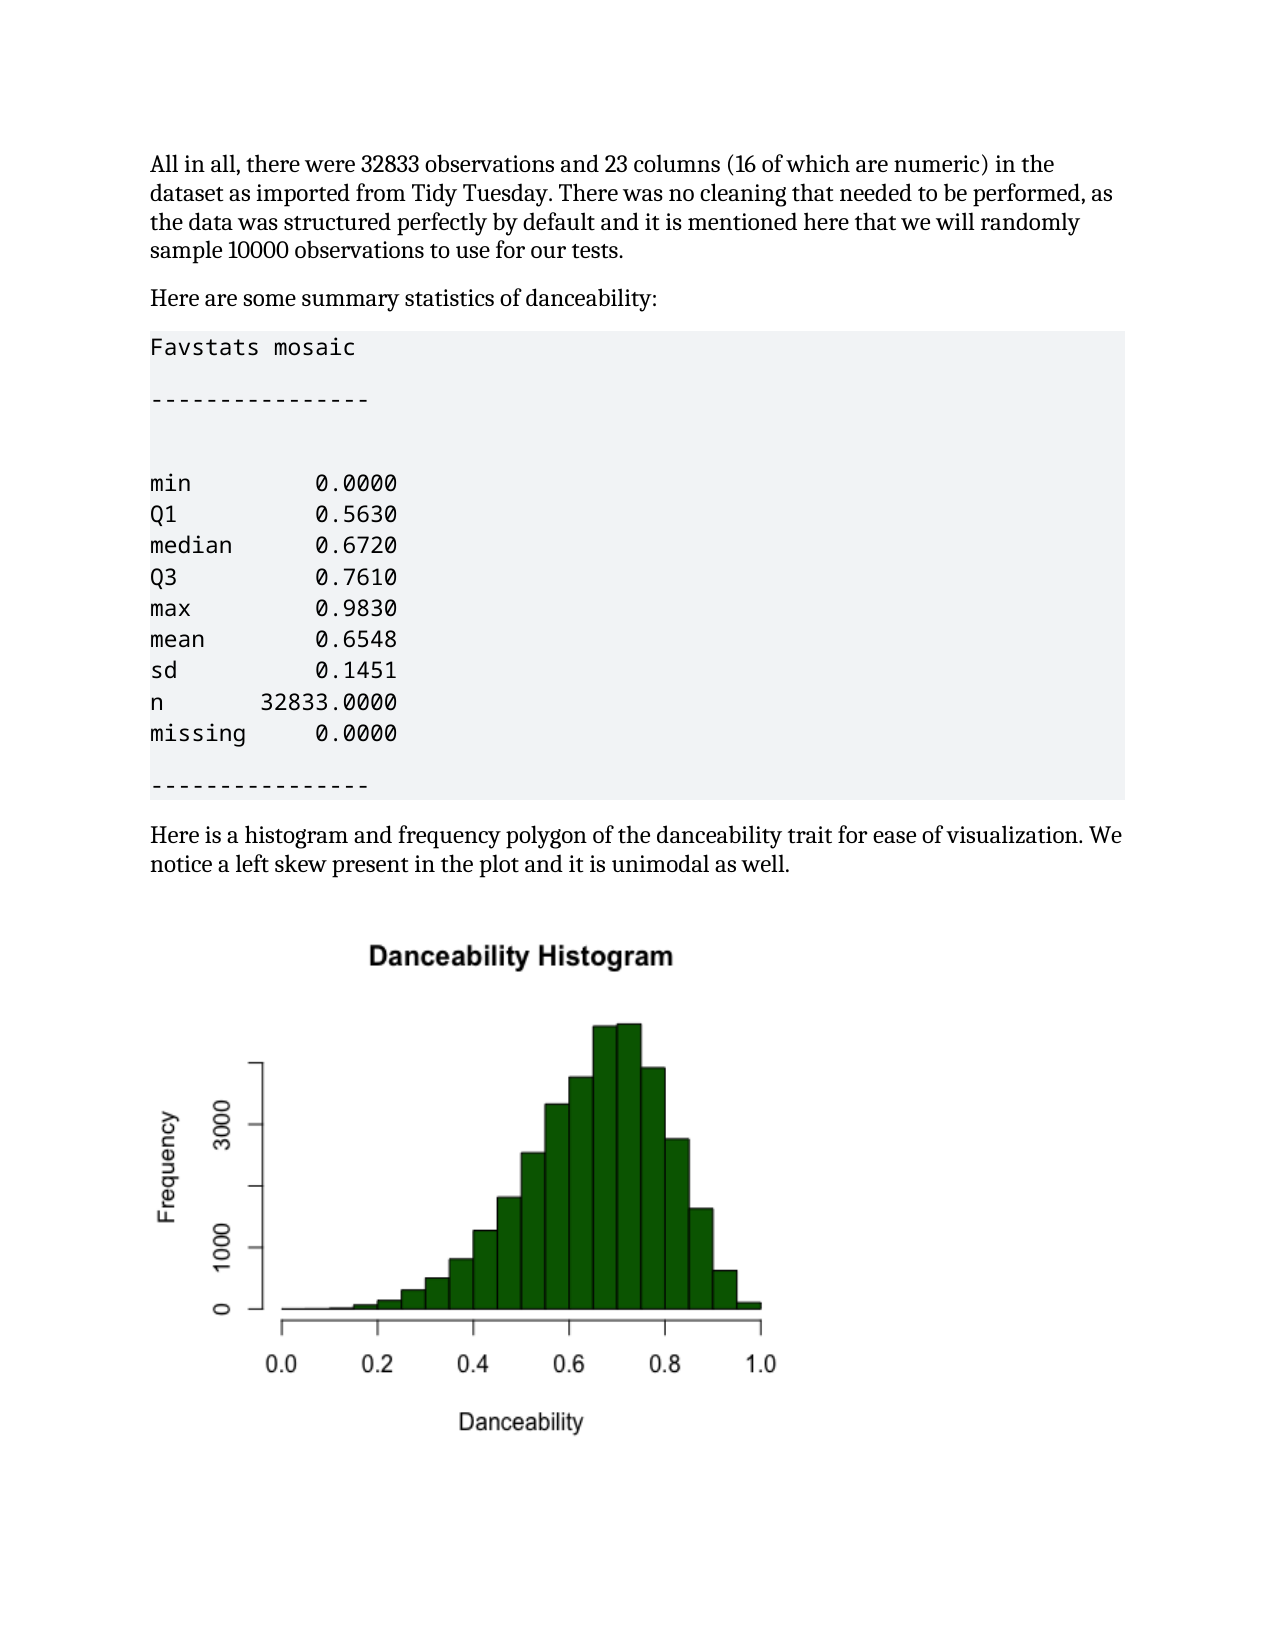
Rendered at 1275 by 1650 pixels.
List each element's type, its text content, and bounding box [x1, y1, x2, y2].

text Favstats mosaic [150, 331, 1125, 362]
text ---------------- [150, 769, 1125, 800]
text All in all, there were 32833 observations and 23 columns (16 of which are numeric) in the dataset as imported from Tidy Tuesday. There was no cleaning that needed to be performed, as the data was structured perfectly by default and it is mentioned here that we will randomly sample 10000 observations to use for our tests. [150, 150, 1125, 265]
text Here is a histogram and frequency polygon of the danceability trait for ease of visualization. We notice a left skew present in the plot and it is unimodal as well. [150, 821, 1125, 878]
picture [150, 897, 838, 1466]
text min 0.0000 Q1 0.5630 median 0.6720 Q3 0.7610 max 0.9830 mean 0.6548 sd 0.1451 n 32833.0000 missing 0.0000 [150, 435, 1125, 748]
text ---------------- [150, 383, 1125, 414]
text Here are some summary statistics of danceability: [150, 284, 1125, 312]
